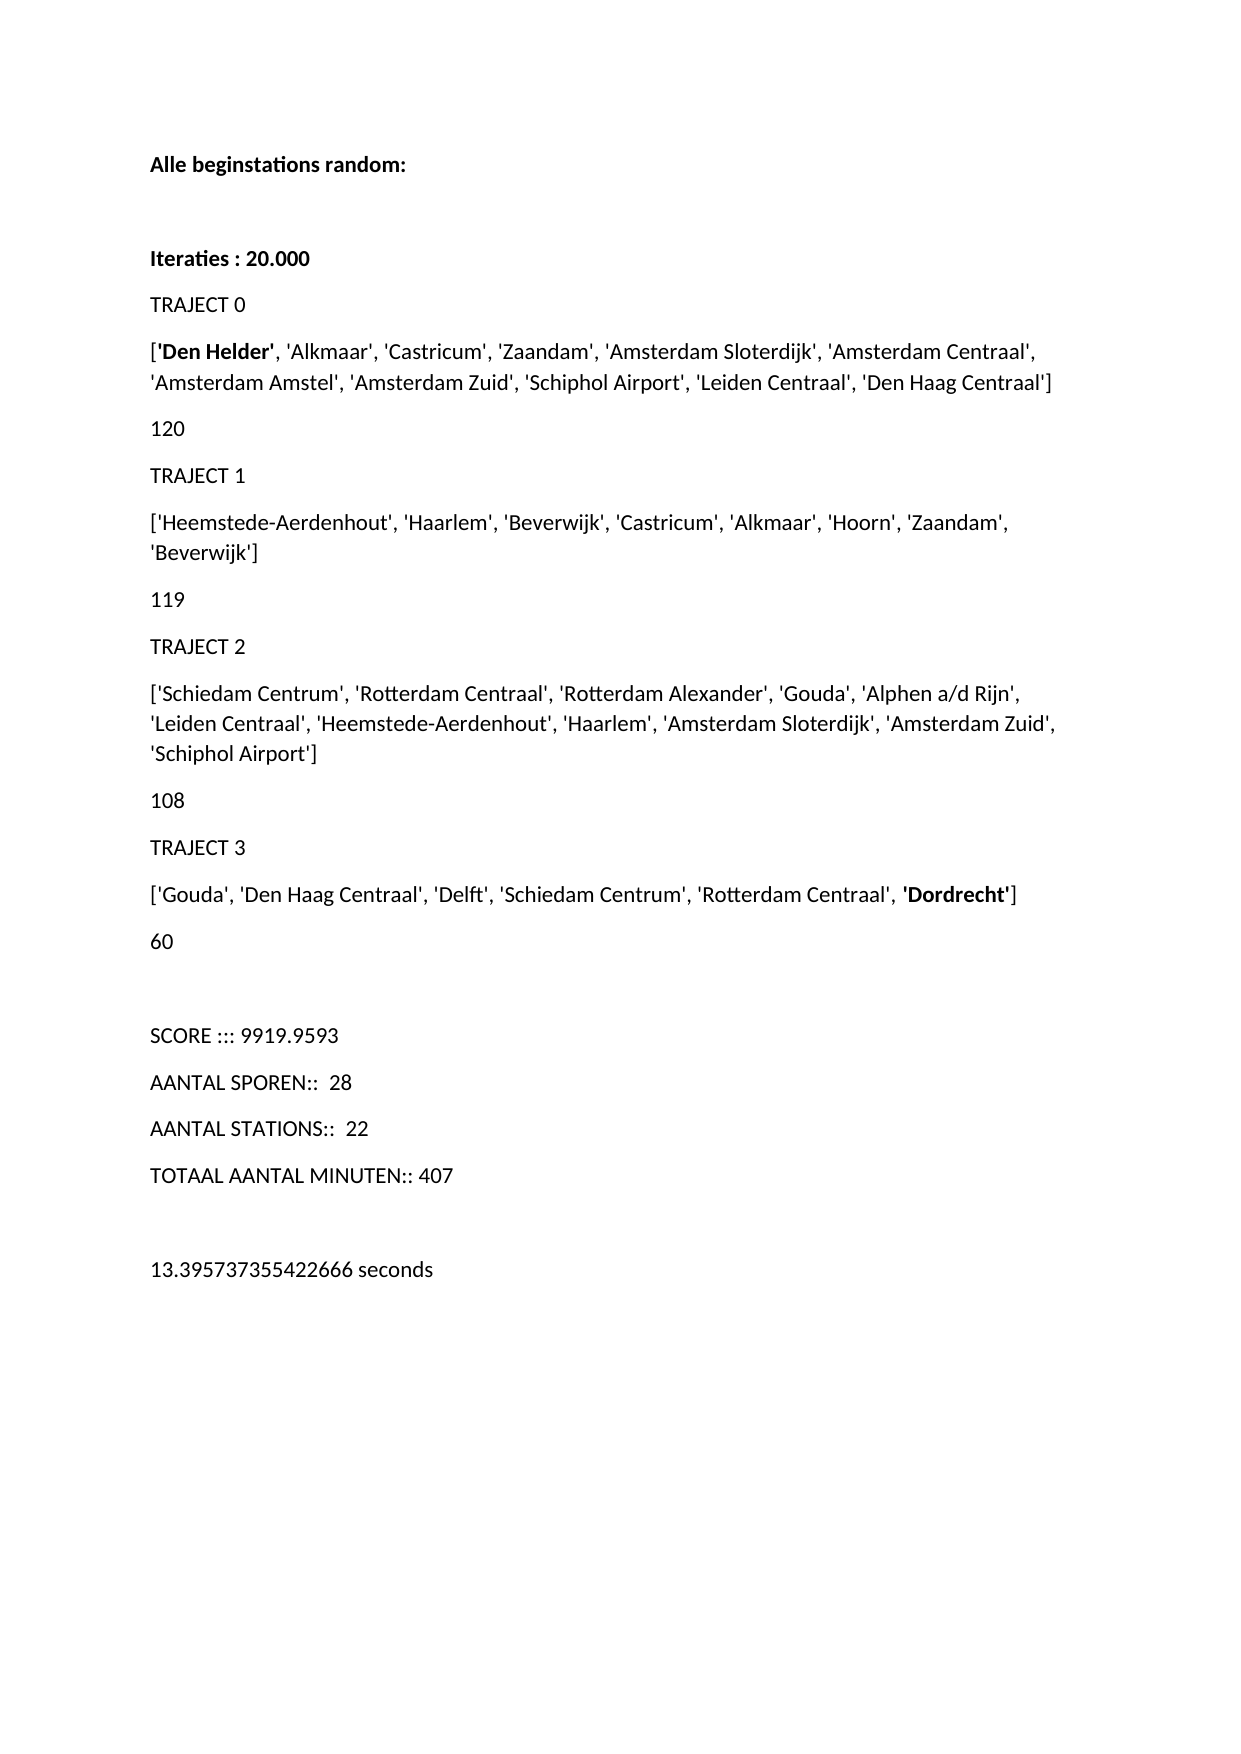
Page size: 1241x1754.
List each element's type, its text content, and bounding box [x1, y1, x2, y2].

text TOTAAL AANTAL MINUTEN:: 407 [150, 1161, 1090, 1189]
text ['Den Helder', 'Alkmaar', 'Castricum', 'Zaandam', 'Amsterdam Sloterdijk', 'Amsterdam Centraal', 'Amsterdam Amstel', 'Amsterdam Zuid', 'Schiphol Airport', 'Leiden Centraal', 'Den Haag Centraal'] [150, 337, 1090, 396]
text TRAJECT 3 [150, 833, 1090, 861]
text ['Schiedam Centrum', 'Rotterdam Centraal', 'Rotterdam Alexander', 'Gouda', 'Alphen a/d Rijn', 'Leiden Centraal', 'Heemstede-Aerdenhout', 'Haarlem', 'Amsterdam Sloterdijk', 'Amsterdam Zuid', 'Schiphol Airport'] [150, 679, 1090, 768]
text TRAJECT 2 [150, 632, 1090, 660]
text AANTAL STATIONS:: 22 [150, 1114, 1090, 1143]
text 13.395737355422666 seconds [150, 1255, 1090, 1283]
text TRAJECT 0 [150, 291, 1090, 319]
text 119 [150, 585, 1090, 613]
text 120 [150, 414, 1090, 443]
text SCORE ::: 9919.9593 [150, 1021, 1090, 1049]
text Iteraties : 20.000 [150, 244, 1090, 272]
text AANTAL SPOREN:: 28 [150, 1068, 1090, 1096]
text ['Heemstede-Aerdenhout', 'Haarlem', 'Beverwijk', 'Castricum', 'Alkmaar', 'Hoorn', 'Zaandam', 'Beverwijk'] [150, 508, 1090, 567]
text Alle beginstations random: [150, 150, 1090, 178]
text TRAJECT 1 [150, 461, 1090, 489]
text 108 [150, 786, 1090, 814]
text 60 [150, 927, 1090, 955]
text ['Gouda', 'Den Haag Centraal', 'Delft', 'Schiedam Centrum', 'Rotterdam Centraal', 'Dordrecht'] [150, 880, 1090, 908]
